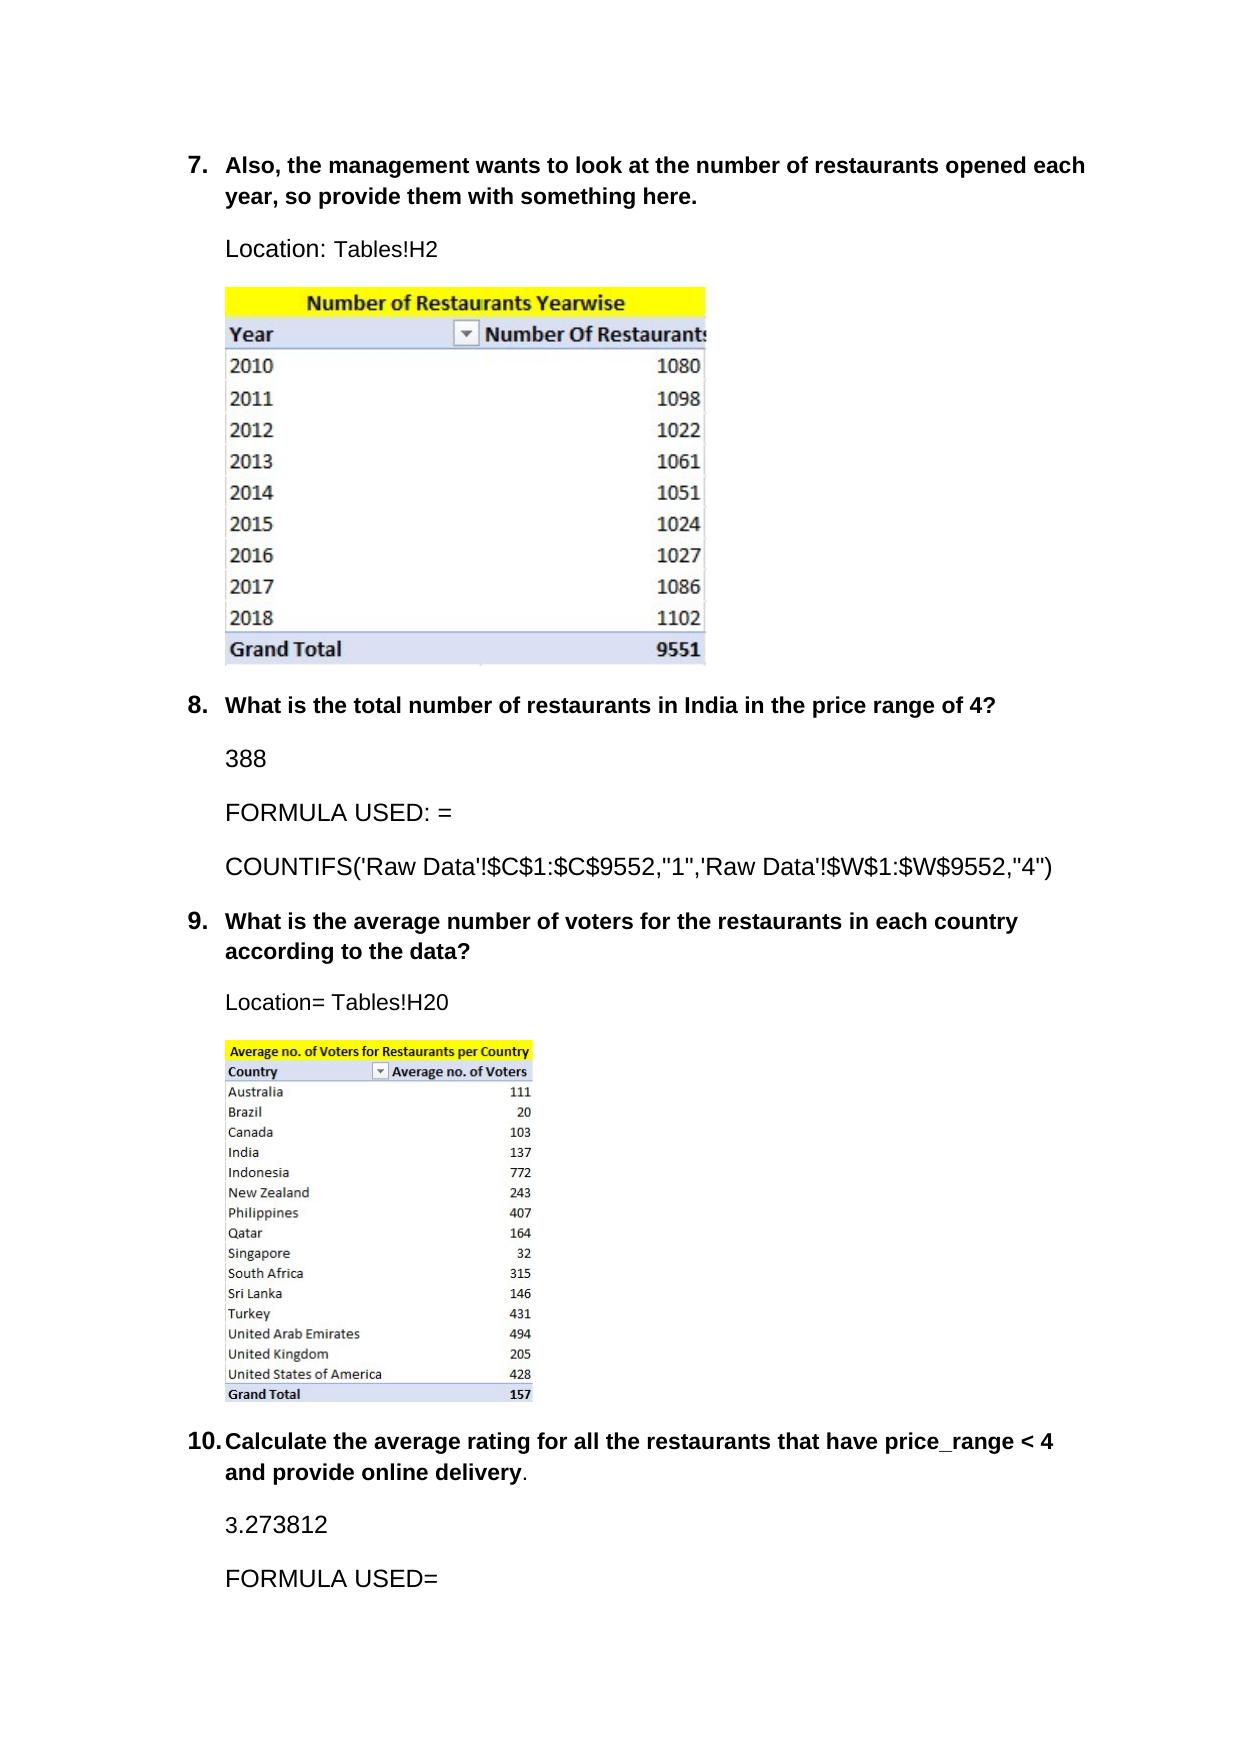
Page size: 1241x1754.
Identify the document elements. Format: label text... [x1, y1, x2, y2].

text Location: Tables!H2 [225, 234, 1090, 262]
text Location= Tables!H20 [225, 989, 1090, 1016]
list Also, the management wants to look at the number of restaurants opened each year, so provide them with something here. [187, 150, 1090, 209]
list What is the average number of voters for the restaurants in each country according to the data? [187, 906, 1090, 965]
text 3.273812 [225, 1510, 1090, 1539]
picture [225, 287, 707, 666]
text FORMULA USED= [225, 1564, 1090, 1592]
list What is the total number of restaurants in India in the price range of 4? [187, 690, 1090, 719]
picture [225, 1040, 533, 1402]
text COUNTIFS('Raw Data'!$C$1:$C$9552,"1",'Raw Data'!$W$1:$W$9552,"4") [225, 852, 1090, 881]
text 388 [225, 744, 1090, 773]
text FORMULA USED: = [225, 798, 1090, 827]
list Calculate the average rating for all the restaurants that have price_range < 4 and provide online delivery. [187, 1426, 1090, 1485]
